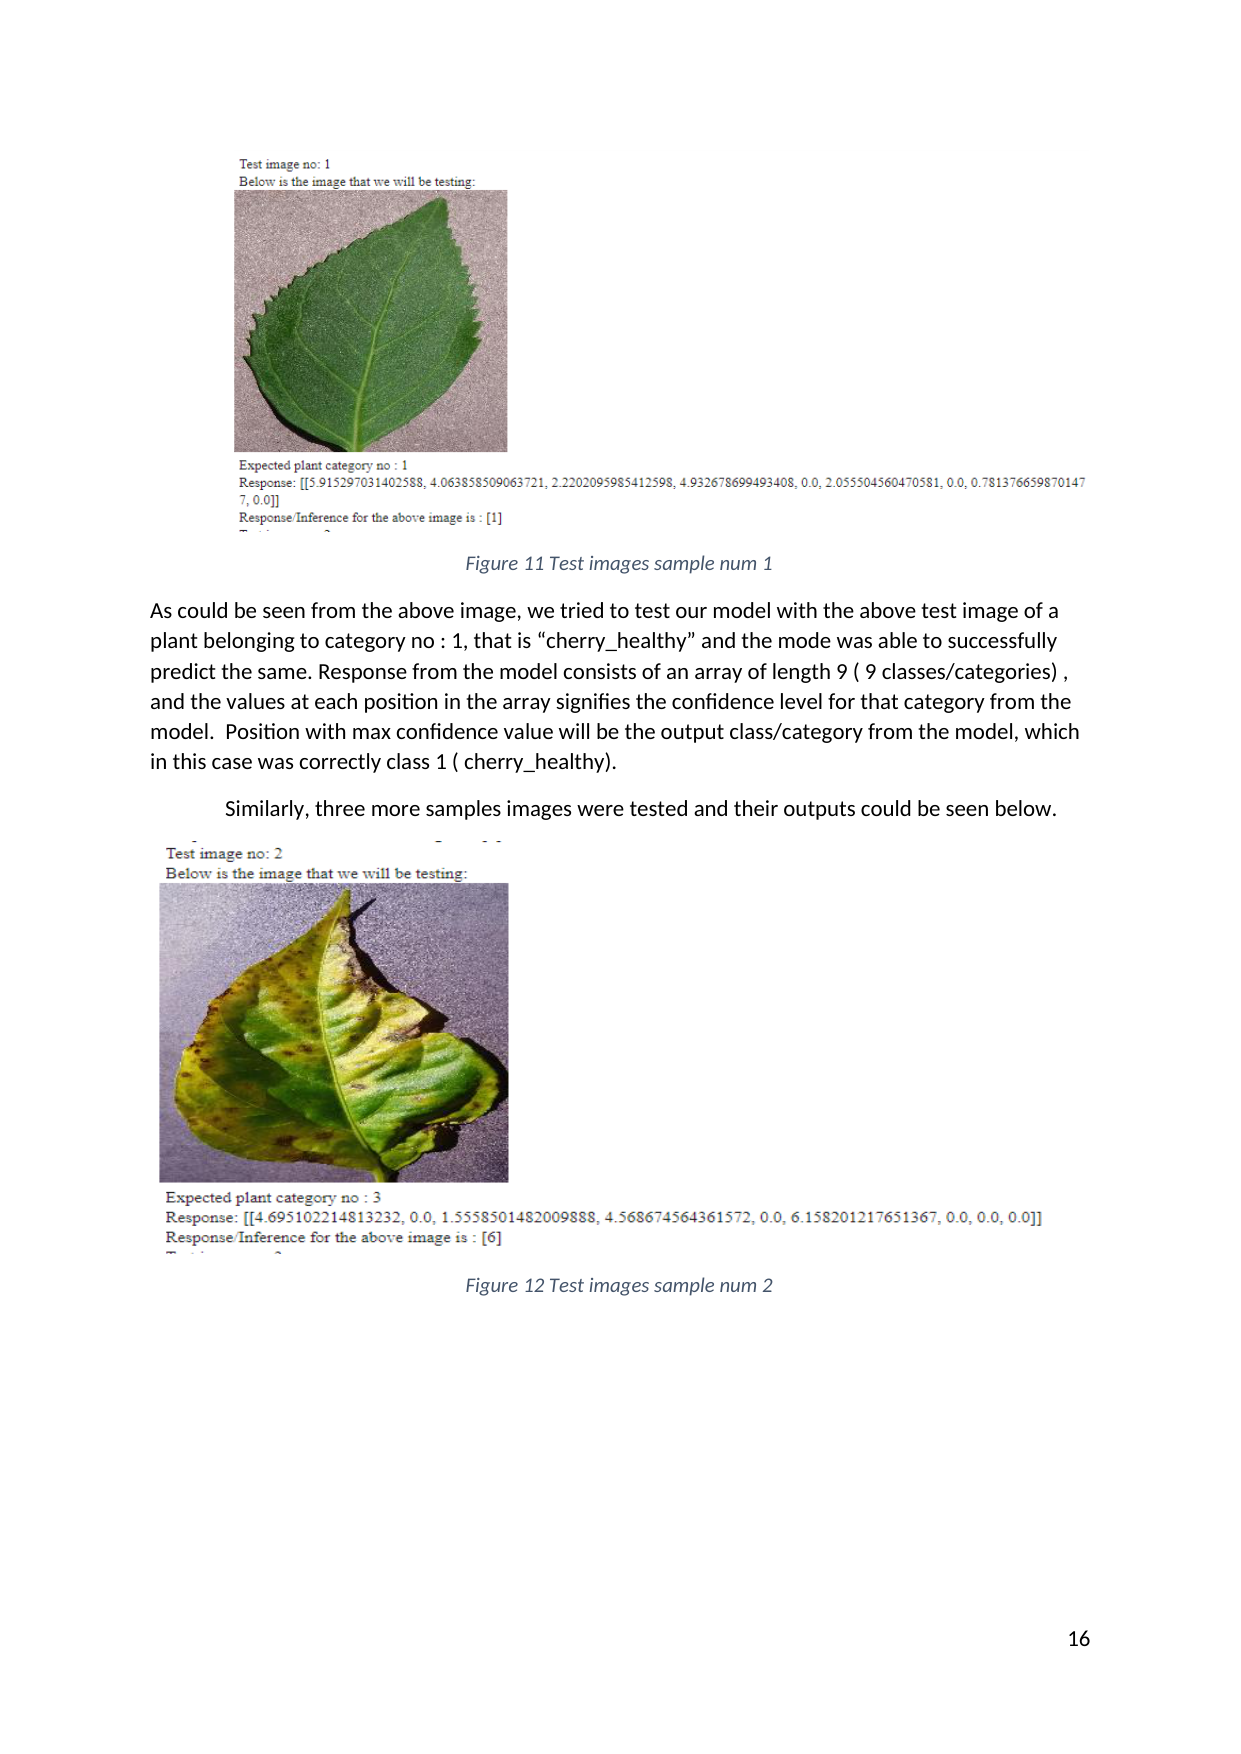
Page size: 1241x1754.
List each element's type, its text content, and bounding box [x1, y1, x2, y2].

text Figure 12 Test images sample num 2 [150, 1272, 1090, 1298]
picture [150, 150, 1091, 532]
picture [150, 841, 1091, 1254]
text Similarly, three more samples images were tested and their outputs could be seen below. [150, 794, 1090, 822]
text As could be seen from the above image, we tried to test our model with the above test image of a plant belonging to category no : 1, that is “cherry_healthy” and the mode was able to successfully predict the same. Response from the model consists of an array of length 9 ( 9 classes/categories) , and the values at each position in the array signifies the confidence level for that category from the model. Position with max confidence value will be the output class/category from the model, which in this case was correctly class 1 ( cherry_healthy). [150, 596, 1090, 775]
text Figure 11 Test images sample num 1 [150, 550, 1090, 576]
